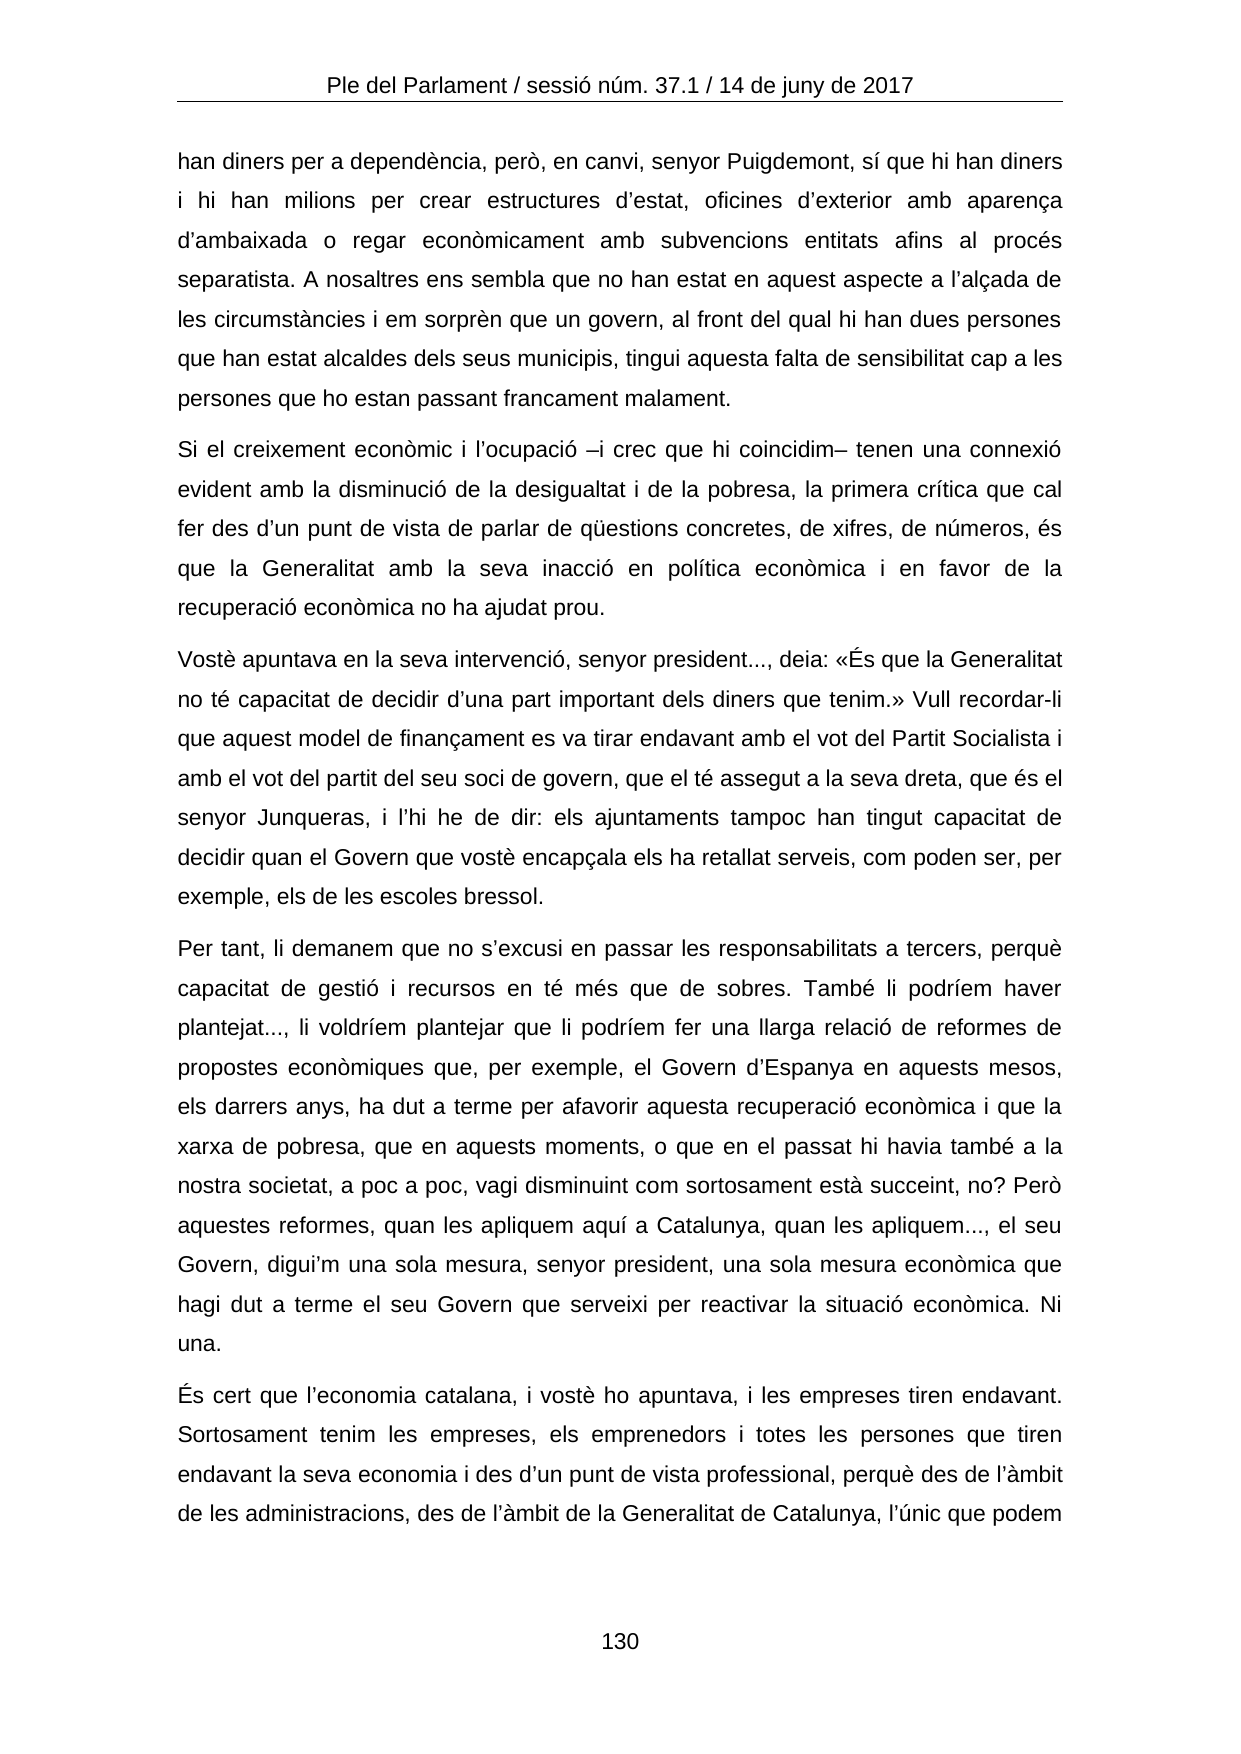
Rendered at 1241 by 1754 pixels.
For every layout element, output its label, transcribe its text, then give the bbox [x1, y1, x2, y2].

text Vostè apuntava en la seva intervenció, senyor president..., deia: «És que la Generalitat no té capacitat de decidir d’una part important dels diners que tenim.» Vull recordar-li que aquest model de finançament es va tirar endavant amb el vot del Partit Socialista i amb el vot del partit del seu soci de govern, que el té assegut a la seva dreta, que és el senyor Junqueras, i l’hi he de dir: els ajuntaments tampoc han tingut capacitat de decidir quan el Govern que vostè encapçala els ha retallat serveis, com poden ser, per exemple, els de les escoles bressol. [177, 646, 1063, 909]
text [177, 1382, 1063, 1527]
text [177, 148, 1063, 411]
text Per tant, li demanem que no s’excusi en passar les responsabilitats a tercers, perquè capacitat de gestió i recursos en té més que de sobres. També li podríem haver plantejat..., li voldríem plantejar que li podríem fer una llarga relació de reformes de propostes econòmiques que, per exemple, el Govern d’Espanya en aquests mesos, els darrers anys, ha dut a terme per afavorir aquesta recuperació econòmica i que la xarxa de pobresa, que en aquests moments, o que en el passat hi havia també a la nostra societat, a poc a poc, vagi disminuint com sortosament està succeint, no? Però aquestes reformes, quan les apliquem aquí a Catalunya, quan les apliquem..., el seu Govern, digui’m una sola mesura, senyor president, una sola mesura econòmica que hagi dut a terme el seu Govern que serveixi per reactivar la situació econòmica. Ni una. [177, 935, 1063, 1356]
text Si el creixement econòmic i l’ocupació –i crec que hi coincidim– tenen una connexió evident amb la disminució de la desigualtat i de la pobresa, la primera crítica que cal fer des d’un punt de vista de parlar de qüestions concretes, de xifres, de números, és que la Generalitat amb la seva inacció en política econòmica i en favor de la recuperació econòmica no ha ajudat prou. [177, 436, 1063, 621]
